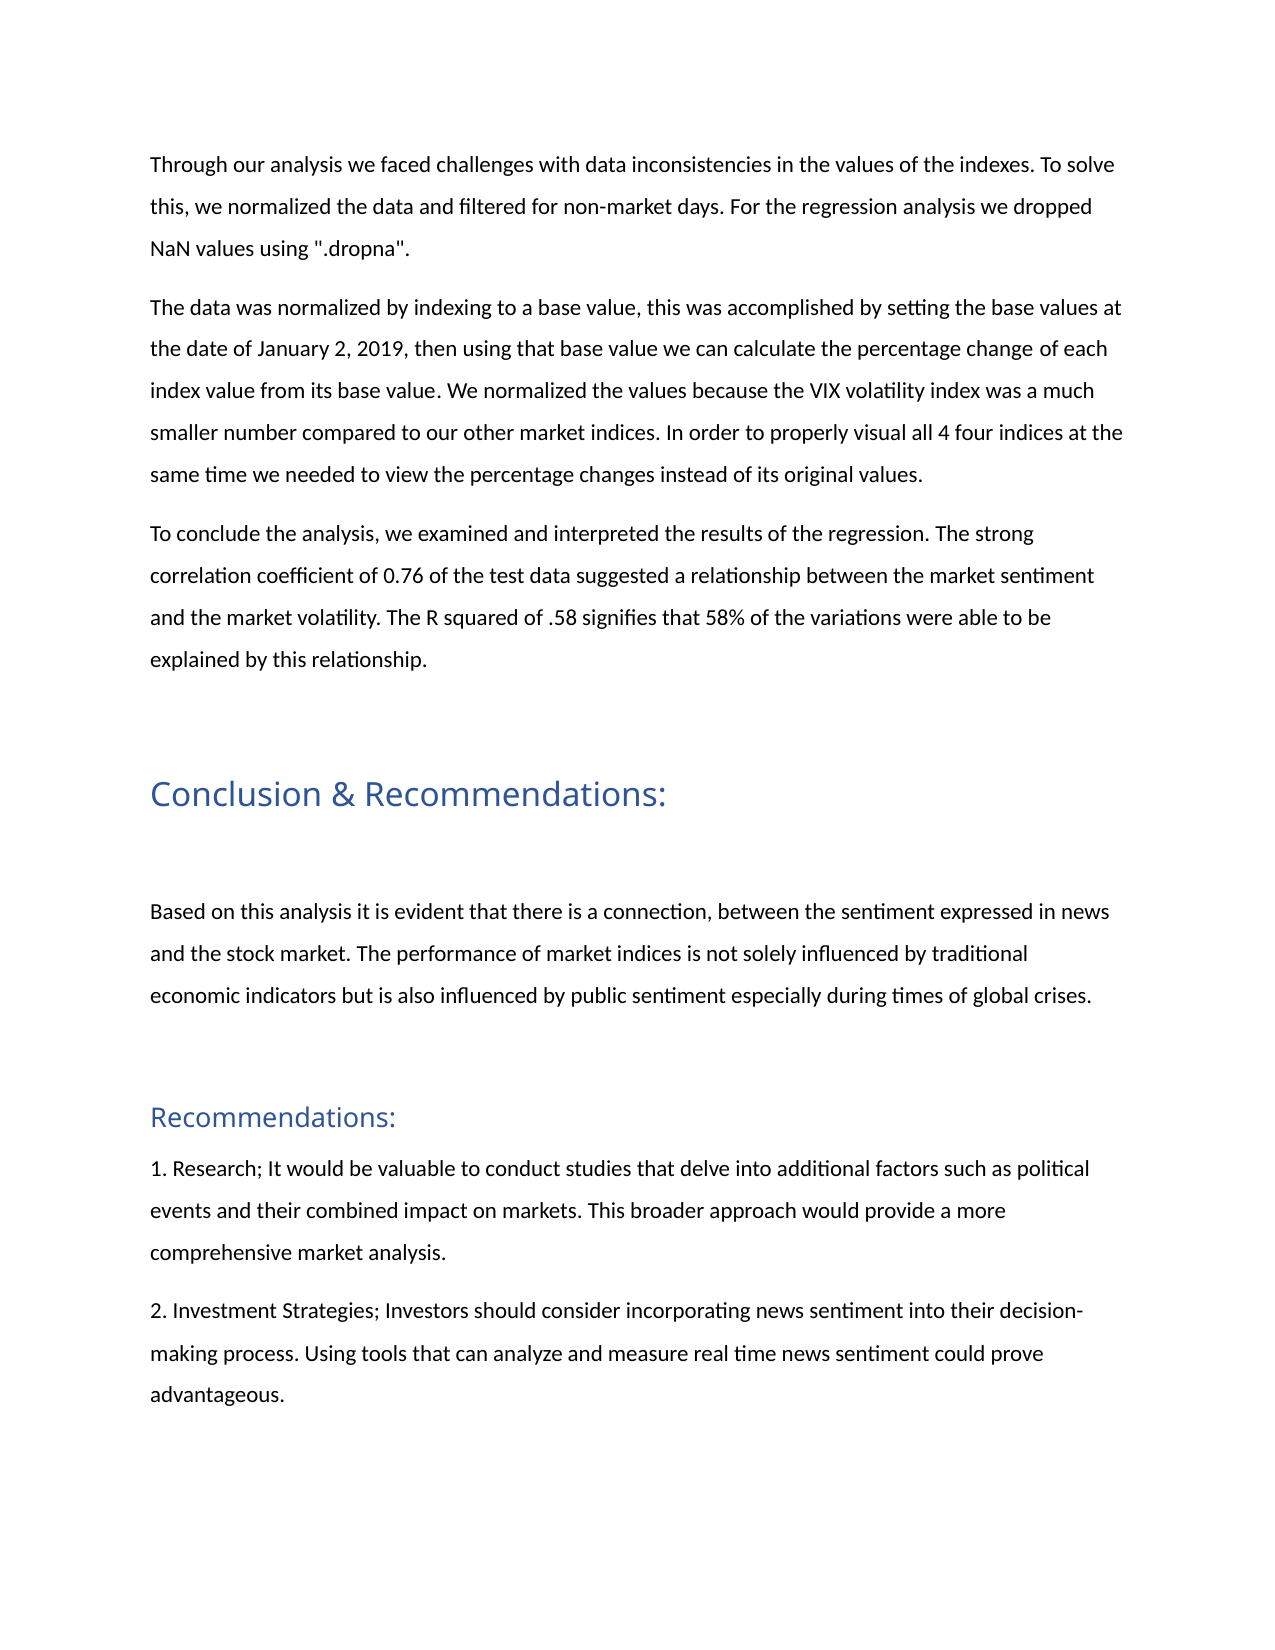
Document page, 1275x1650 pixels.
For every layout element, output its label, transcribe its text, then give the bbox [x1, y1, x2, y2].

text The data was normalized by indexing to a base value, this was accomplished by setting the base values at the date of January 2, 2019, then using that base value we can calculate the percentage change of each index value from its base value. We normalized the values because the VIX volatility index was a much smaller number compared to our other market indices. In order to properly visual all 4 four indices at the same time we needed to view the percentage changes instead of its original values. [150, 293, 1125, 488]
text Based on this analysis it is evident that there is a connection, between the sentiment expressed in news and the stock market. The performance of market indices is not solely influenced by traditional economic indicators but is also influenced by public sentiment especially during times of global crises. [150, 897, 1125, 1009]
subtitle Recommendations: [150, 1099, 1125, 1136]
text Through our analysis we faced challenges with data inconsistencies in the values of the indexes. To solve this, we normalized the data and filtered for non-market days. For the regression analysis we dropped NaN values using ".dropna". [150, 150, 1125, 262]
subtitle Conclusion & Recommendations: [150, 771, 1125, 816]
text To conclude the analysis, we examined and interpreted the results of the regression. The strong correlation coefficient of 0.76 of the test data suggested a relationship between the market sentiment and the market volatility. The R squared of .58 signifies that 58% of the variations were able to be explained by this relationship. [150, 519, 1125, 673]
text 1. Research; It would be valuable to conduct studies that delve into additional factors such as political events and their combined impact on markets. This broader approach would provide a more comprehensive market analysis. [150, 1154, 1125, 1266]
text 2. Investment Strategies; Investors should consider incorporating news sentiment into their decision-making process. Using tools that can analyze and measure real time news sentiment could prove advantageous. [150, 1297, 1125, 1409]
